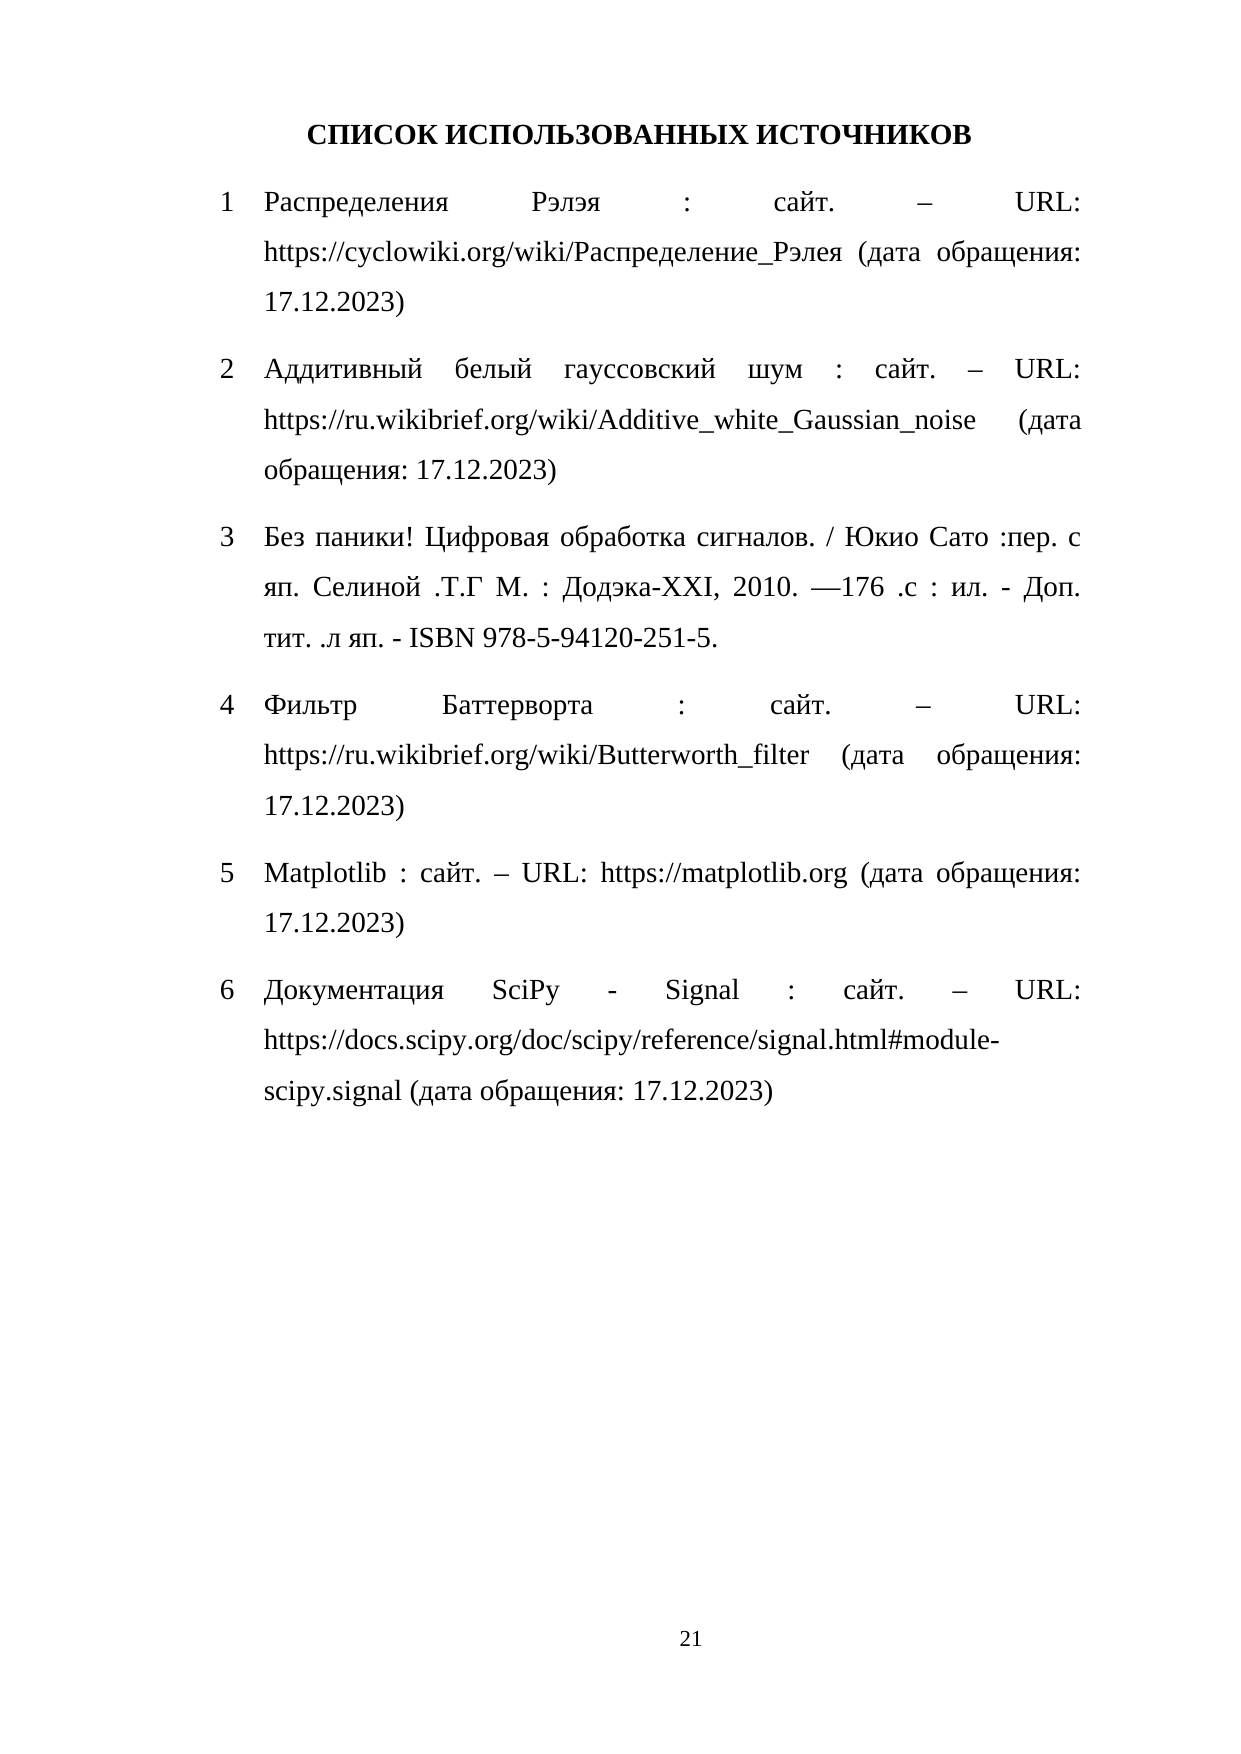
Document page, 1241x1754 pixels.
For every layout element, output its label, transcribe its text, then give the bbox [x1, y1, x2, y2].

list Matplotlib : сайт. – URL: https://matplotlib.org (дата обращения: 17.12.2023) [219, 855, 1082, 938]
list Аддитивный белый гауссовский шум : сайт. – URL: https://ru.wikibrief.org/wiki/Additive_white_Gaussian_noise (дата обращения: 17.12.2023) [219, 352, 1082, 486]
list Документация SciPy - Signal : сайт. – URL: https://docs.scipy.org/doc/scipy/reference/signal.html#module-scipy.signal (дата обращения: 17.12.2023) [219, 972, 1082, 1106]
list Без паники! Цифровая обработка сигналов. / Юкио Сато :пер. с яп. Селиной .Т.Г М. : Додэка-ХХІ, 2010. —176 .с : ил. - Доп. тит. .л яп. - ISBN 978-5-94120-251-5. [219, 519, 1082, 653]
subtitle СПИСОК ИСПОЛЬЗОВАННЫХ ИСТОЧНИКОВ [152, 117, 1126, 150]
list Распределения Рэлэя : сайт. – URL: https://cyclowiki.org/wiki/Распределение_Рэлея (дата обращения: 17.12.2023) [219, 184, 1082, 318]
list Фильтр Баттерворта : сайт. – URL: https://ru.wikibrief.org/wiki/Butterworth_filter (дата обращения: 17.12.2023) [219, 687, 1082, 821]
